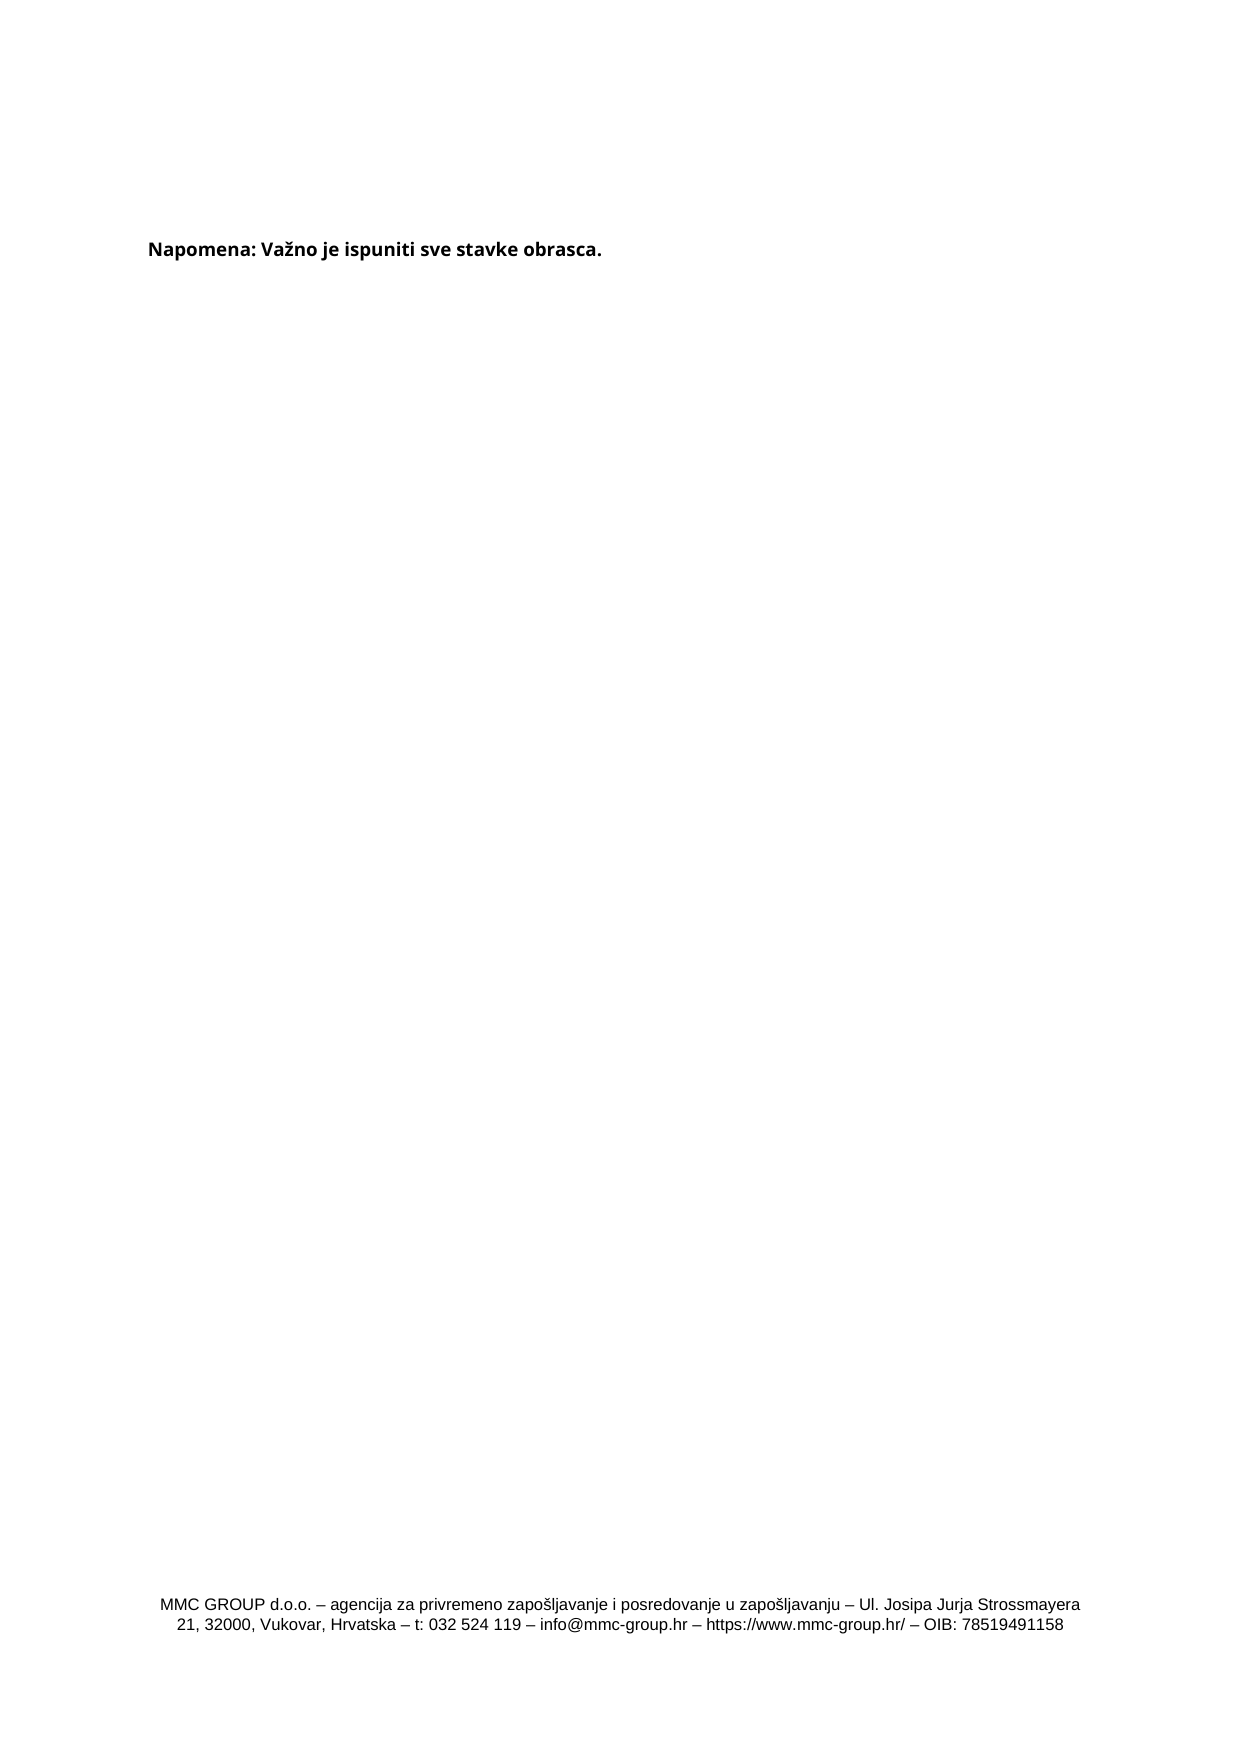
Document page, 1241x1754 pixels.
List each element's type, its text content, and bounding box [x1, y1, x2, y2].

text Napomena: Važno je ispuniti sve stavke obrasca. [148, 236, 1093, 261]
